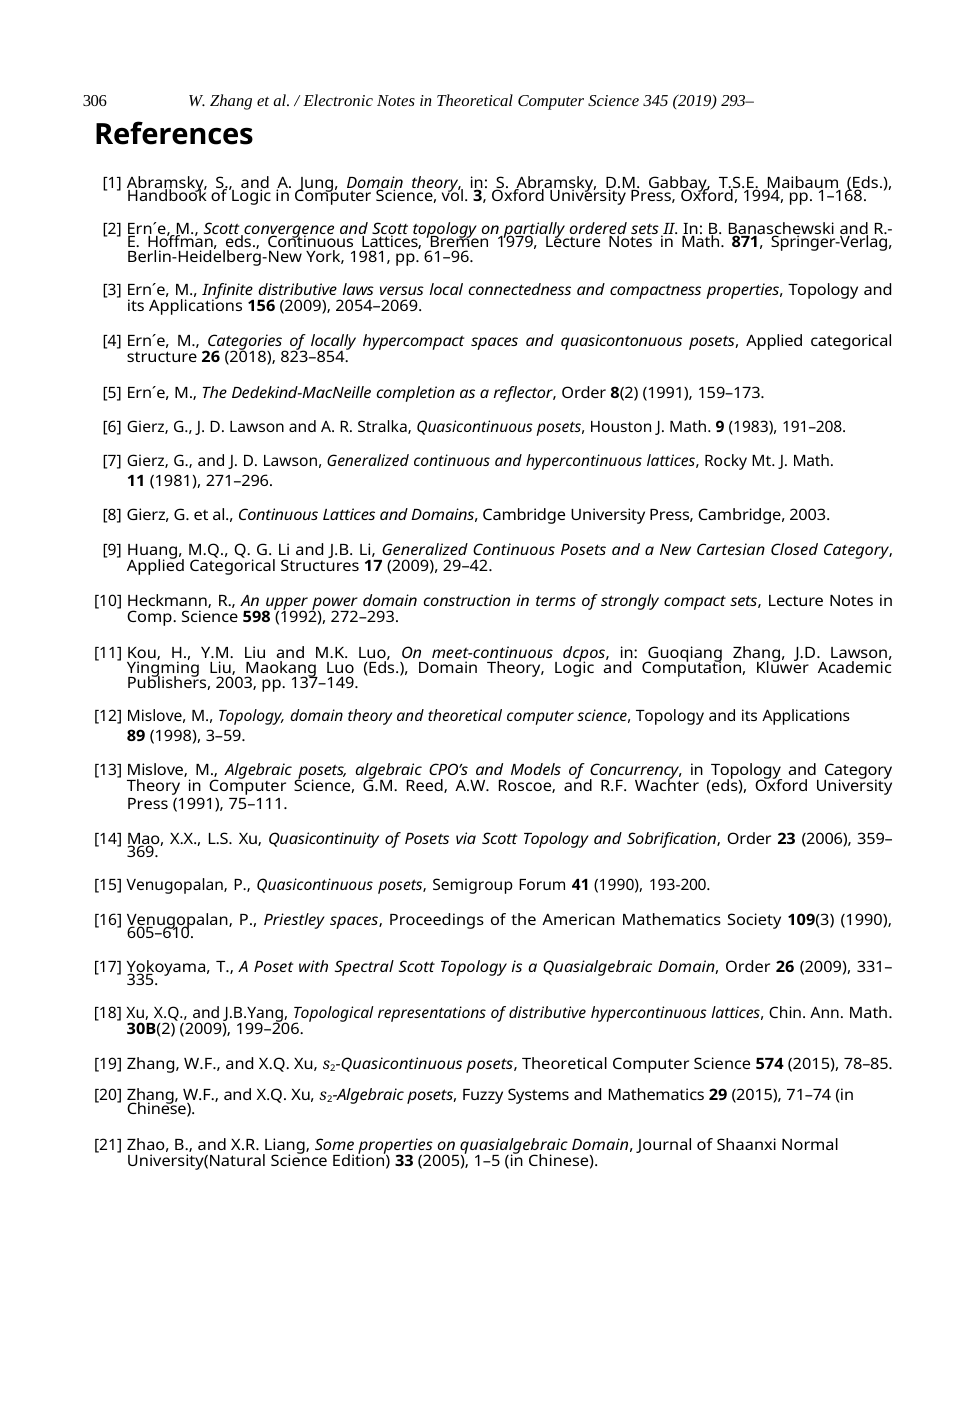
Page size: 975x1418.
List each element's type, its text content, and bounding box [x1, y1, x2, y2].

list Gierz, G. et al., Continuous Lattices and Domains, Cambridge University Press, Cambridge, 2003. [102, 504, 904, 525]
list Ern´e, M., Categories of locally hypercompact spaces and quasicontonuous posets, Applied categorical structure 26 (2018), 823–854. [102, 333, 893, 367]
list Huang, M.Q., Q. G. Li and J.B. Li, Generalized Continuous Posets and a New Cartesian Closed Category, Applied Categorical Structures 17 (2009), 29–42. [102, 542, 893, 576]
text 11 (1981), 271–296. [127, 470, 904, 491]
list Mao, X.X., L.S. Xu, Quasicontinuity of Posets via Scott Topology and Sobrification, Order 23 (2006), 359–369. [94, 833, 893, 862]
list Heckmann, R., An upper power domain construction in terms of strongly compact sets, Lecture Notes in Comp. Science 598 (1992), 272–293. [94, 593, 893, 627]
list Venugopalan, P., Quasicontinuous posets, Semigroup Forum 41 (1990), 193-200. [94, 874, 904, 895]
list Ern´e, M., The Dedekind-MacNeille completion as a reflector, Order 8(2) (1991), 159–173. [102, 381, 904, 403]
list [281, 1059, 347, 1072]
list Ern´e, M., Infinite distributive laws versus local connectedness and compactness properties, Topology and its Applications 156 (2009), 2054–2069. [102, 282, 893, 316]
text 89 (1998), 3–59. [127, 725, 904, 746]
list Gierz, G., J. D. Lawson and A. R. Stralka, Quasicontinuous posets, Houston J. Math. 9 (1983), 191–208. [102, 416, 904, 437]
subtitle References [94, 113, 904, 153]
list Venugopalan, P., Priestley spaces, Proceedings of the American Mathematics Society 109(3) (1990), 605–610. [94, 914, 893, 943]
list Kou, H., Y.M. Liu and M.K. Luo, On meet-continuous dcpos, in: Guoqiang Zhang, J.D. Lawson, Yingming Liu, Maokang Luo (Eds.), Domain Theory, Logic and Computation, Kluwer Academic Publishers, 2003, pp. 137–149. [94, 646, 893, 693]
list Zhang, W.F., and X.Q. Xu, s2-Quasicontinuous posets, Theoretical Computer Science 574 (2015), 78–85. [348, 1059, 893, 1072]
list Zhang, W.F., and X.Q. Xu, s2-Algebraic posets, Fuzzy Systems and Mathematics 29 (2015), 71–74 (in Chinese). [94, 1088, 893, 1119]
list Yokoyama, T., A Poset with Spectral Scott Topology is a Quasialgebraic Domain, Order 26 (2009), 331–335. [94, 961, 893, 989]
list Zhao, B., and X.R. Liang, Some properties on quasialgebraic Domain, Journal of Shaanxi Normal University(Natural Science Edition) 33 (2005), 1–5 (in Chinese). [94, 1137, 893, 1171]
list Xu, X.Q., and J.B.Yang, Topological representations of distributive hypercontinuous lattices, Chin. Ann. Math. 30B(2) (2009), 199–206. [94, 1005, 893, 1039]
list Abramsky, S., and A. Jung, Domain theory, in: S. Abramsky, D.M. Gabbay, T.S.E. Maibaum (Eds.), Handbook of Logic in Computer Science, vol. 3, Oxford University Press, Oxford, 1994, pp. 1–168. [102, 177, 893, 206]
list Mislove, M., Topology, domain theory and theoretical computer science, Topology and its Applications [94, 705, 904, 725]
list Gierz, G., and J. D. Lawson, Generalized continuous and hypercontinuous lattices, Rocky Mt. J. Math. [102, 450, 904, 470]
list Mislove, M., Algebraic posets, algebraic CPO’s and Models of Concurrency, in Topology and Category Theory in Computer Science, G.M. Reed, A.W. Roscoe, and R.F. Wachter (eds), Oxford University Press (1991), 75–111. [94, 762, 893, 814]
list Ern´e, M., Scott convergence and Scott topology on partially ordered sets II. In: B. Banaschewski and R.-E. Hoffman, eds., Continuous Lattices, Bremen 1979, Lecture Notes in Math. 871, Springer-Verlag, Berlin-Heidelberg-New York, 1981, pp. 61–96. [102, 223, 893, 267]
